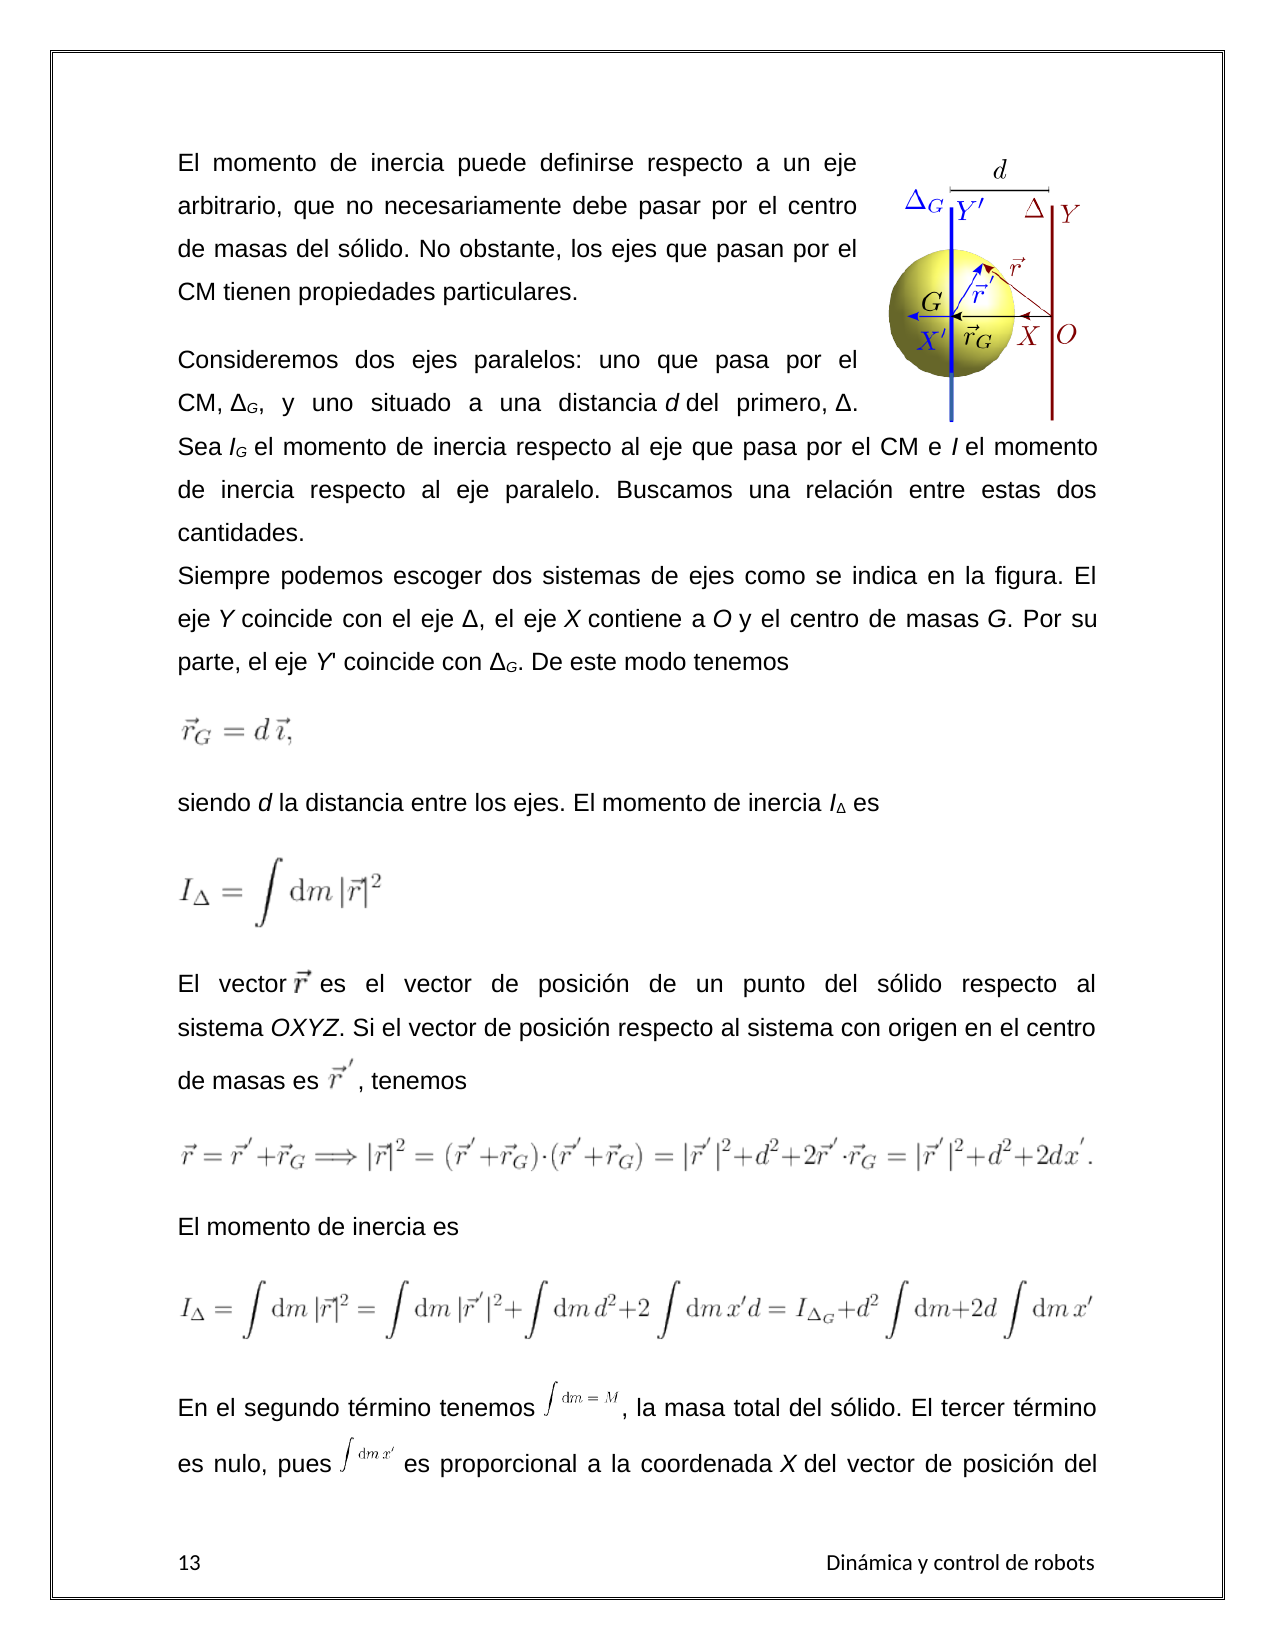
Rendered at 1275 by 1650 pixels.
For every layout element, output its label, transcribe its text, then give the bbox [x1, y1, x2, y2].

text El momento de inercia es [177, 1211, 1098, 1240]
picture [177, 1134, 1098, 1173]
text Siempre podemos escoger dos sistemas de ejes como se indica en la figura. El eje Y coincide con el eje Δ, el eje X contiene a O y el centro de masas G. Por su parte, el eje Y' coincide con ΔG. De este modo tenemos [177, 561, 1098, 676]
picture [877, 159, 1080, 423]
picture [338, 1436, 397, 1473]
text Consideremos dos ejes paralelos: uno que pasa por el CM, ΔG, y uno situado a una distancia d del primero, Δ. Sea IG el momento de inercia respecto al eje que pasa por el CM e I el momento de inercia respecto al eje paralelo. Buscamos una relación entre estas dos cantidades. [177, 345, 1098, 546]
picture [293, 969, 313, 993]
text El momento de inercia puede definirse respecto a un eje arbitrario, que no necesariamente debe pasar por el centro de masas del sólido. No obstante, los ejes que pasan por el CM tienen propiedades particulares. [177, 148, 1098, 306]
text siendo d la distancia entre los ejes. El momento de inercia IΔ es [177, 788, 1098, 817]
picture [177, 856, 385, 931]
picture [326, 1055, 358, 1090]
picture [177, 715, 298, 749]
picture [542, 1380, 621, 1417]
text El vector es el vector de posición de un punto del sólido respecto al sistema OXYZ. Si el vector de posición respecto al sistema con origen en el centro de masas es , tenemos [177, 969, 1098, 1095]
picture [177, 1279, 1098, 1342]
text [177, 1380, 1098, 1478]
